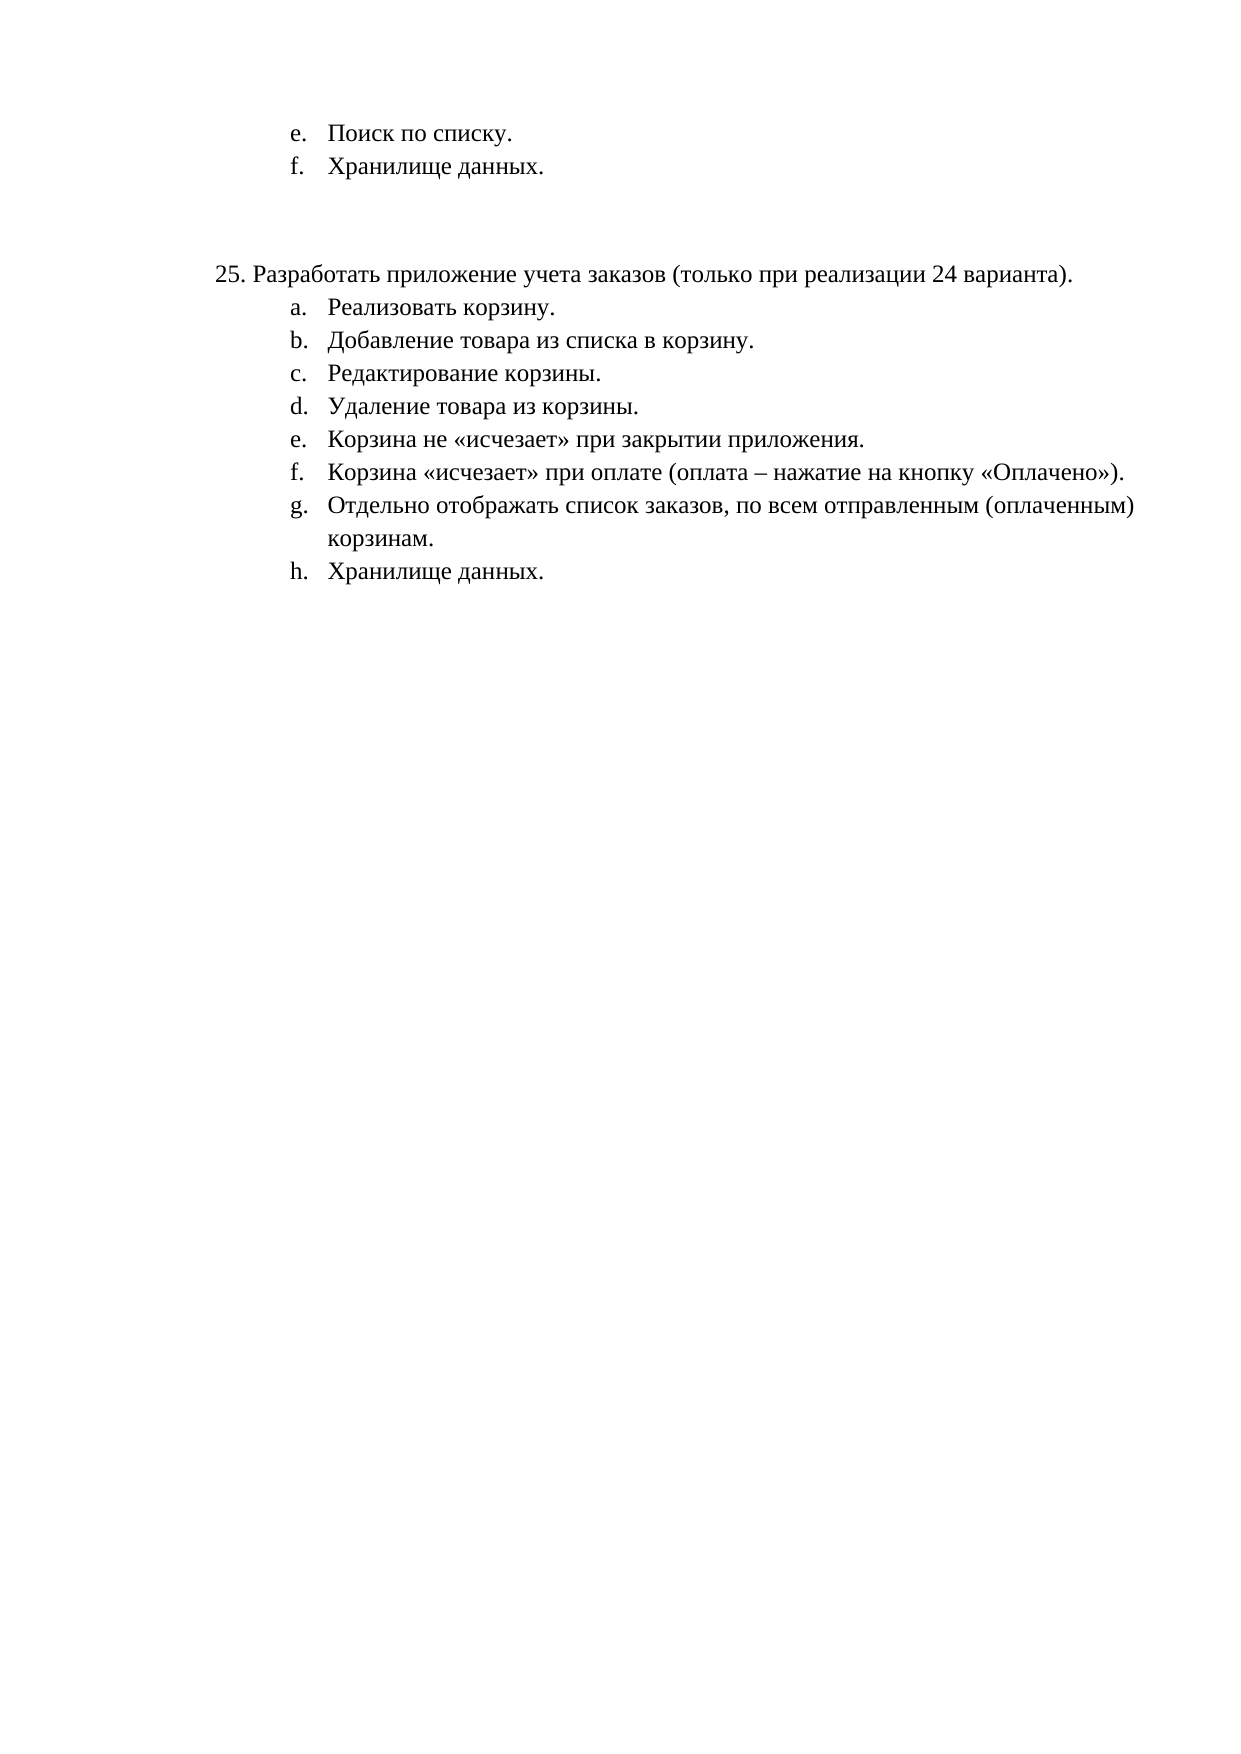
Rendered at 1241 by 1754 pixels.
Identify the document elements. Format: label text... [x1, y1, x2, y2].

list Хранилище данных. [290, 151, 1152, 180]
list Хранилище данных. [290, 556, 1152, 585]
list Корзина «исчезает» при оплате (оплата – нажатие на кнопку «Оплачено»). [290, 457, 1152, 486]
list Разработать приложение учета заказов (только при реализации 24 варианта). [215, 259, 1152, 288]
list Поиск по списку. [290, 118, 1152, 147]
list Реализовать корзину. [290, 292, 1152, 321]
list Корзина не «исчезает» при закрытии приложения. [290, 424, 1152, 453]
list Отдельно отображать список заказов, по всем отправленным (оплаченным) корзинам. [290, 490, 1152, 552]
list Удаление товара из корзины. [290, 391, 1152, 420]
list Редактирование корзины. [290, 358, 1152, 387]
list Добавление товара из списка в корзину. [290, 325, 1152, 354]
